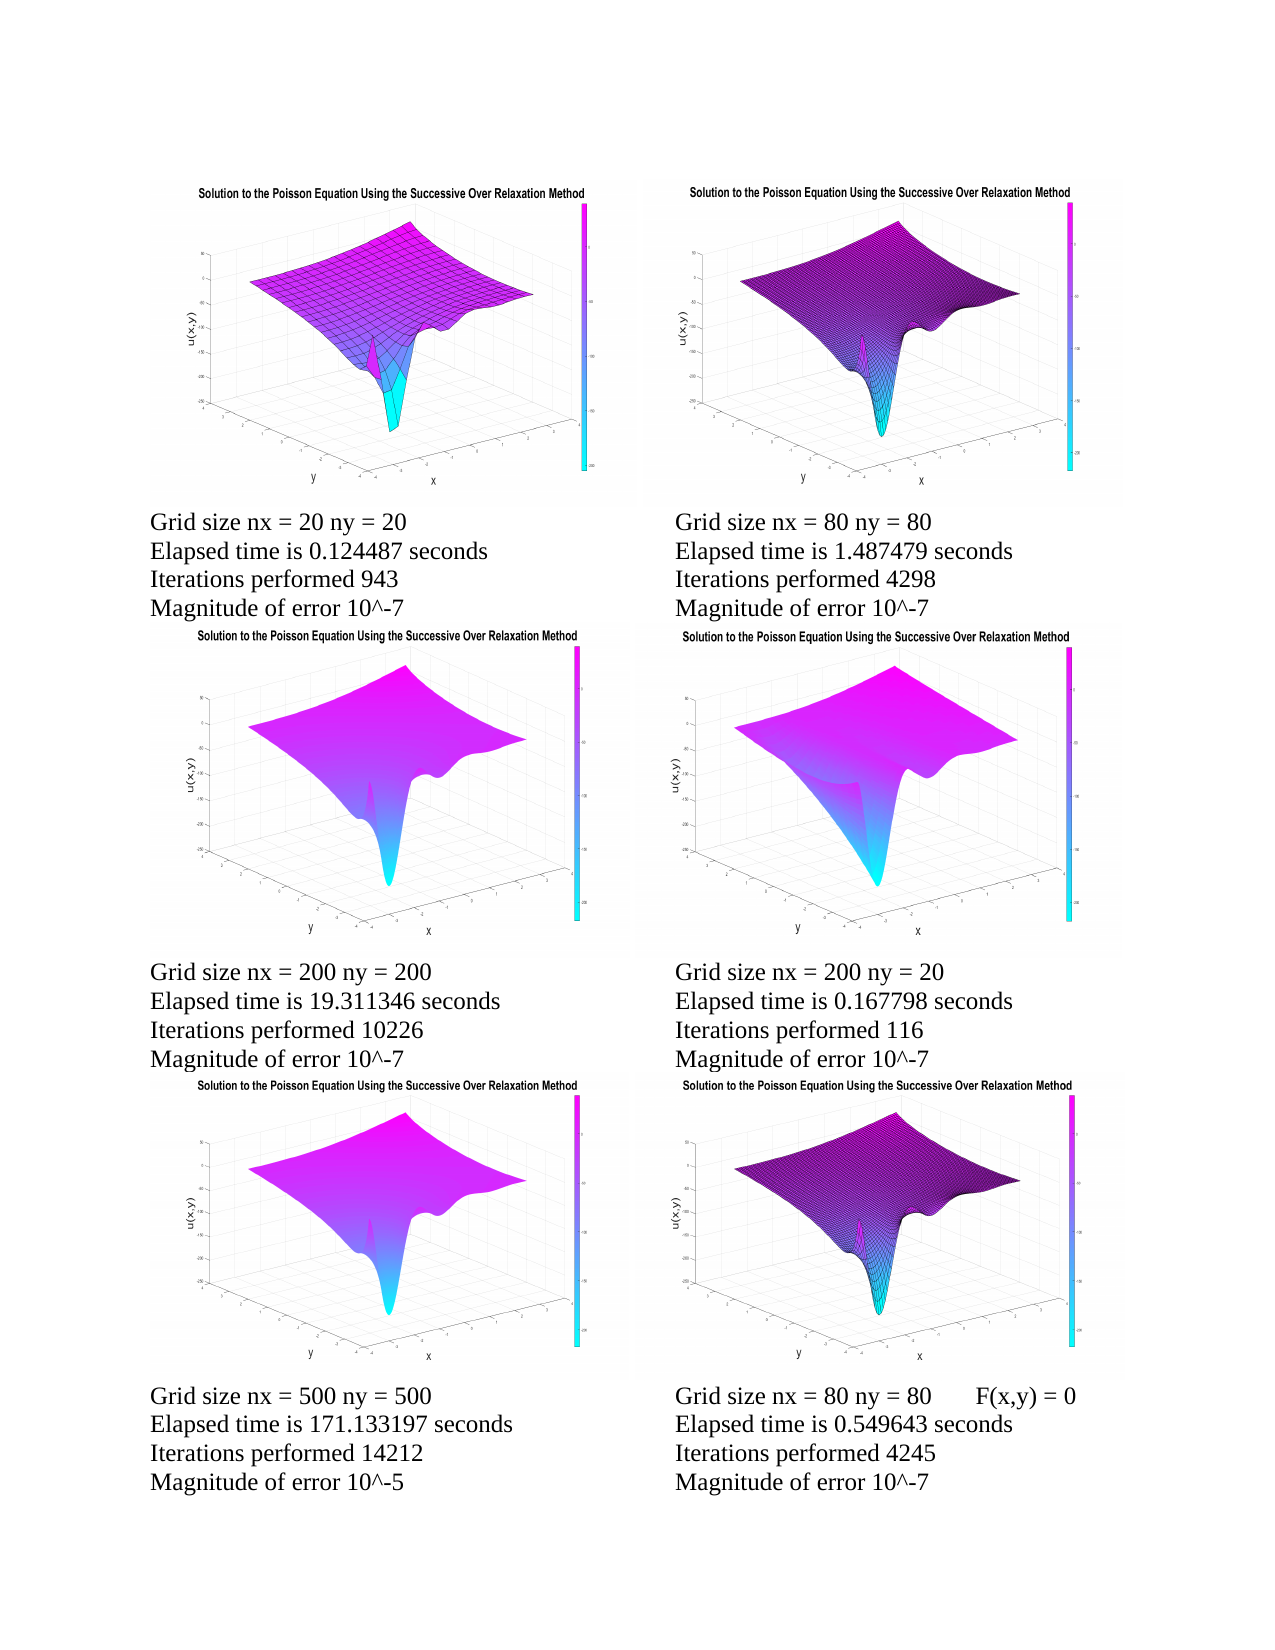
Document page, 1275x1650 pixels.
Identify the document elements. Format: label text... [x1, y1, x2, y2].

text Grid size nx = 20 ny = 20 Grid size nx = 80 ny = 80 [150, 507, 1125, 536]
picture [642, 178, 1123, 507]
text Iterations performed 943 Iterations performed 4298 [150, 564, 1125, 593]
text Magnitude of error 10^-7 Magnitude of error 10^-7 [150, 1044, 1125, 1072]
text Magnitude of error 10^-5 Magnitude of error 10^-7 [150, 1467, 1125, 1496]
picture [150, 1072, 630, 1381]
picture [150, 180, 638, 507]
text Elapsed time is 171.133197 seconds Elapsed time is 0.549643 seconds [150, 1409, 1125, 1438]
text Iterations performed 10226 Iterations performed 116 [150, 1015, 1125, 1044]
text Elapsed time is 19.311346 seconds Elapsed time is 0.167798 seconds [150, 986, 1125, 1015]
text Magnitude of error 10^-7 Magnitude of error 10^-7 [150, 593, 1125, 622]
text Elapsed time is 0.124487 seconds Elapsed time is 1.487479 seconds [150, 536, 1125, 564]
picture [150, 622, 630, 958]
text Grid size nx = 200 ny = 200 Grid size nx = 200 ny = 20 [150, 957, 1125, 986]
text Iterations performed 14212 Iterations performed 4245 [150, 1438, 1125, 1467]
picture [634, 1072, 1125, 1381]
picture [635, 622, 1123, 958]
text Grid size nx = 500 ny = 500 Grid size nx = 80 ny = 80 F(x,y) = 0 [150, 1381, 1125, 1409]
